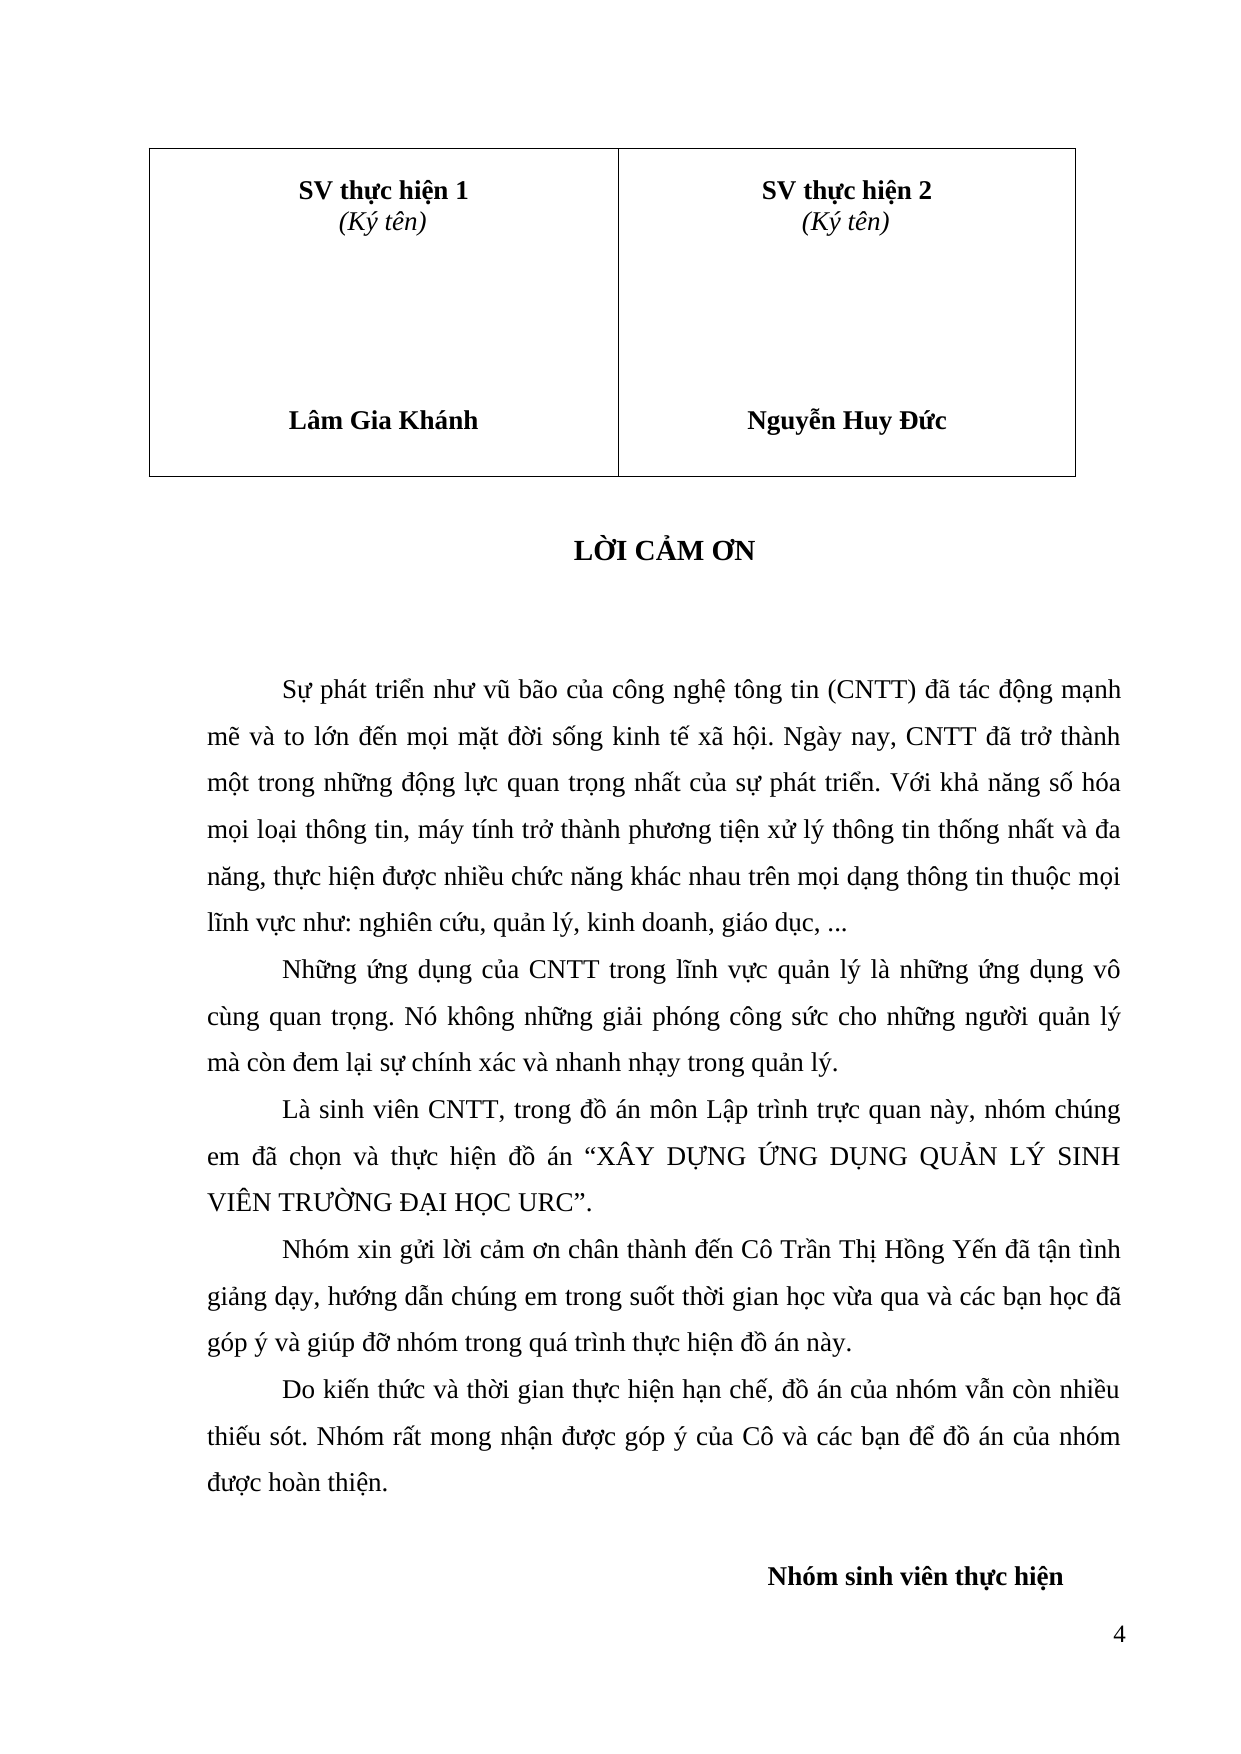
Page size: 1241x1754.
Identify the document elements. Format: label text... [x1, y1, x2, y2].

text Do kiến thức và thời gian thực hiện hạn chế, đồ án của nhóm vẫn còn nhiều thiếu sót. Nhóm rất mong nhận được góp ý của Cô và các bạn để đồ án của nhóm được hoàn thiện. [207, 1373, 1122, 1497]
table_cell SV thực hiện 2 (Ký tên) Nguyễn Huy Đức [619, 149, 1075, 476]
text Sự phát triển như vũ bão của công nghệ tông tin (CNTT) đã tác động mạnh mẽ và to lớn đến mọi mặt đời sống kinh tế xã hội. Ngày nay, CNTT đã trở thành một trong những động lực quan trọng nhất của sự phát triển. Với khả năng số hóa mọi loại thông tin, máy tính trở thành phương tiện xử lý thông tin thống nhất và đa năng, thực hiện được nhiều chức năng khác nhau trên mọi dạng thông tin thuộc mọi lĩnh vực như: nghiên cứu, quản lý, kinh doanh, giáo dục, ... [207, 673, 1122, 937]
text Nhóm xin gửi lời cảm ơn chân thành đến Cô Trần Thị Hồng Yến đã tận tình giảng dạy, hướng dẫn chúng em trong suốt thời gian học vừa qua và các bạn học đã góp ý và giúp đỡ nhóm trong quá trình thực hiện đồ án này. [207, 1233, 1122, 1357]
text Những ứng dụng của CNTT trong lĩnh vực quản lý là những ứng dụng vô cùng quan trọng. Nó không những giải phóng công sức cho những người quản lý mà còn đem lại sự chính xác và nhanh nhạy trong quản lý. [207, 953, 1122, 1077]
text Nhóm sinh viên thực hiện [207, 1559, 1122, 1591]
table_cell SV thực hiện 1 (Ký tên) Lâm Gia Khánh [150, 149, 618, 476]
text LỜI CẢM ƠN [207, 533, 1122, 567]
text Là sinh viên CNTT, trong đồ án môn Lập trình trực quan này, nhóm chúng em đã chọn và thực hiện đồ án “XÂY DỰNG ỨNG DỤNG QUẢN LÝ SINH VIÊN TRƯỜNG ĐẠI HỌC URC”. [207, 1093, 1122, 1217]
